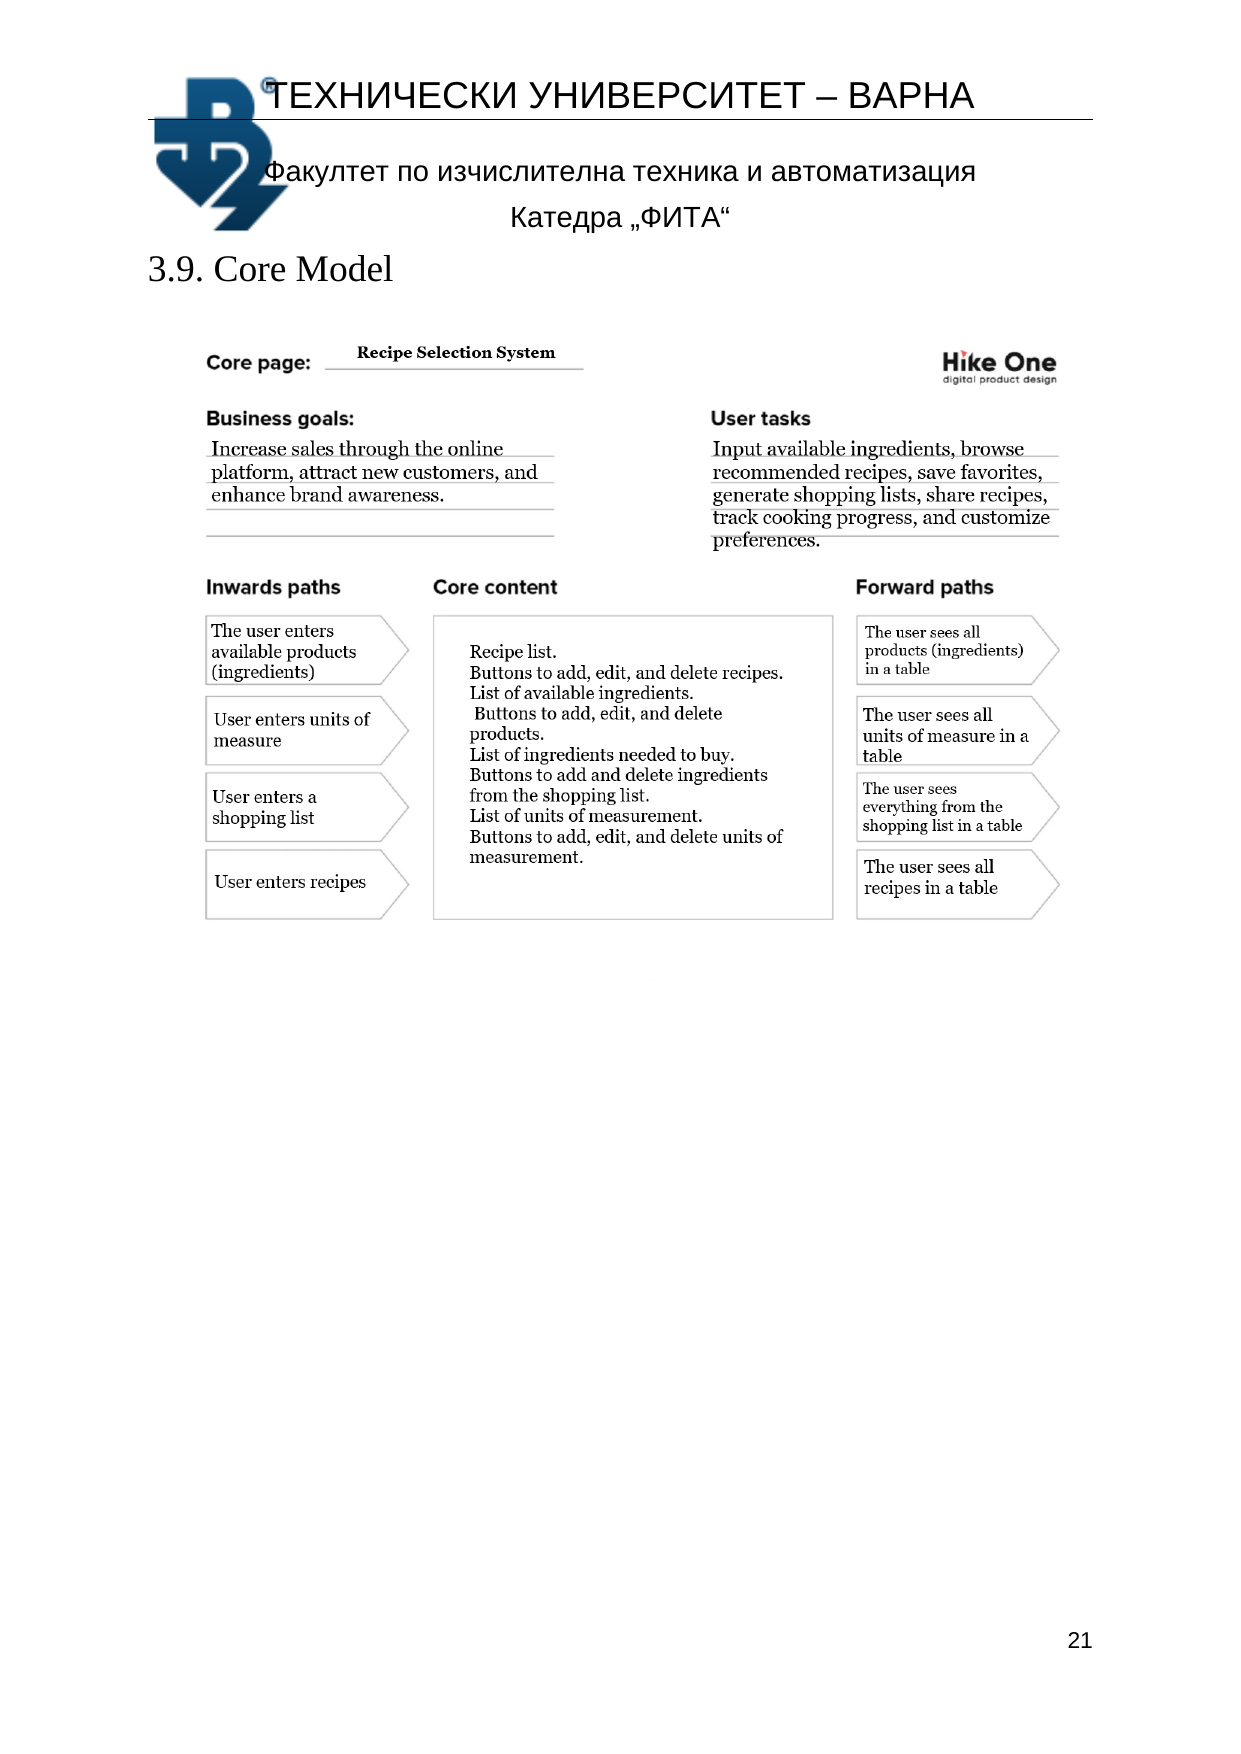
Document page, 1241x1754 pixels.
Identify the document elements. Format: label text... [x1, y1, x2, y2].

picture [151, 120, 294, 235]
picture [147, 295, 1109, 980]
picture [151, 68, 294, 119]
text 3.9. Core Model [148, 246, 1093, 289]
